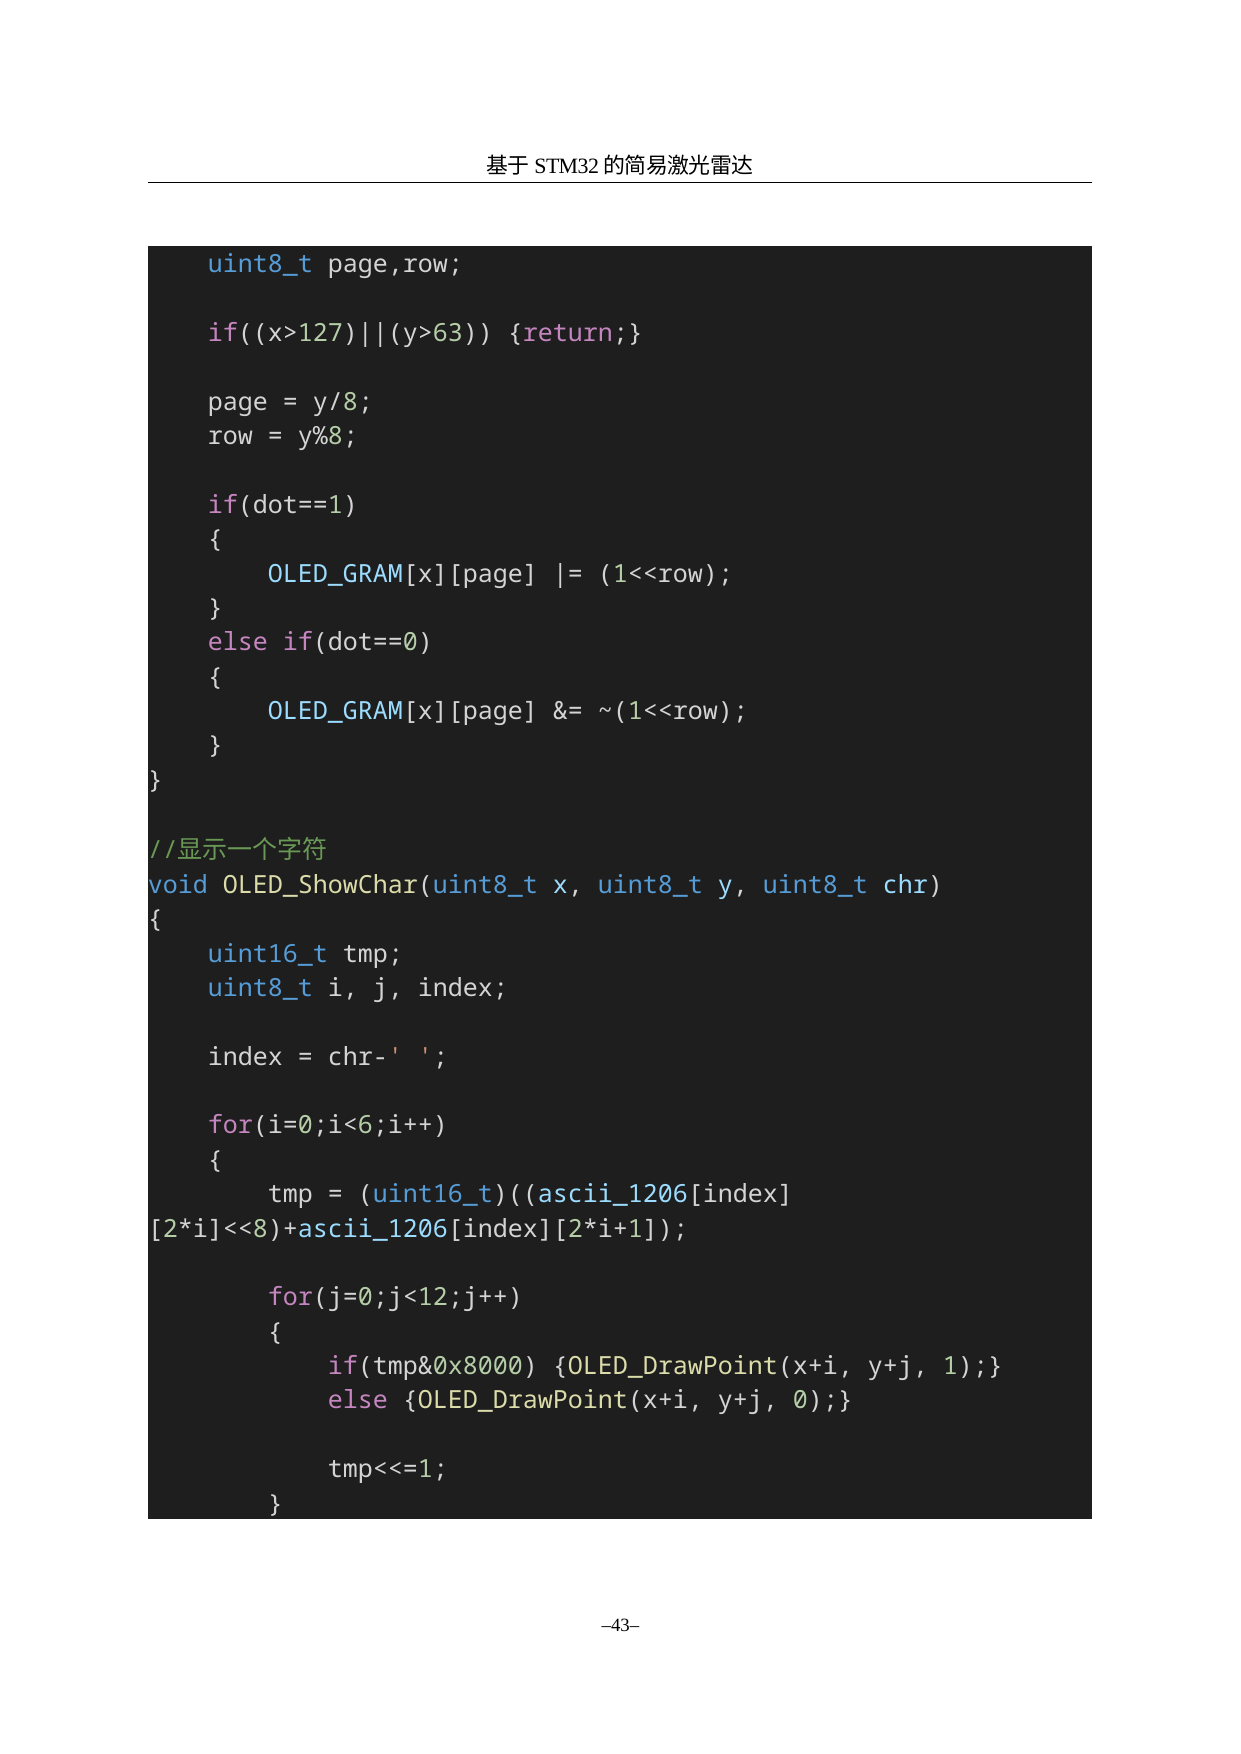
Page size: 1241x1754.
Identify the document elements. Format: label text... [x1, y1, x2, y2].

text OLED_GRAM[x][page] &= ~(1<<row); [148, 692, 1092, 727]
text if((x>127)||(y>63)) {return;} [148, 314, 1092, 349]
text if(tmp&0x8000) {OLED_DrawPoint(x+i, y+j, 1);} [148, 1347, 1092, 1382]
text } [148, 589, 1092, 624]
text else if(dot==0) [148, 624, 1092, 658]
text uint8_t i, j, index; [148, 969, 1092, 1004]
text index = chr-' '; [148, 1038, 1092, 1072]
text if(dot==1) [148, 486, 1092, 521]
text tmp = (uint16_t)((ascii_1206[index][2*i]<<8)+ascii_1206[index][2*i+1]); [148, 1176, 1092, 1244]
text OLED_GRAM[x][page] |= (1<<row); [148, 555, 1092, 589]
text { [148, 658, 1092, 692]
text { [148, 1141, 1092, 1176]
text row = y%8; [148, 417, 1092, 452]
text uint8_t page,row; [148, 246, 1092, 280]
text } [148, 1485, 1092, 1519]
text //显示一个字符 [148, 830, 1092, 866]
text { [148, 901, 1092, 935]
text { [148, 521, 1092, 555]
text else {OLED_DrawPoint(x+i, y+j, 0);} [148, 1382, 1092, 1416]
text tmp<<=1; [148, 1451, 1092, 1485]
text uint16_t tmp; [148, 935, 1092, 969]
text page = y/8; [148, 383, 1092, 417]
text void OLED_ShowChar(uint8_t x, uint8_t y, uint8_t chr) [148, 866, 1092, 901]
text for(i=0;i<6;i++) [148, 1107, 1092, 1141]
text } [148, 761, 1092, 796]
text { [148, 1313, 1092, 1347]
text } [148, 727, 1092, 761]
text for(j=0;j<12;j++) [148, 1279, 1092, 1313]
